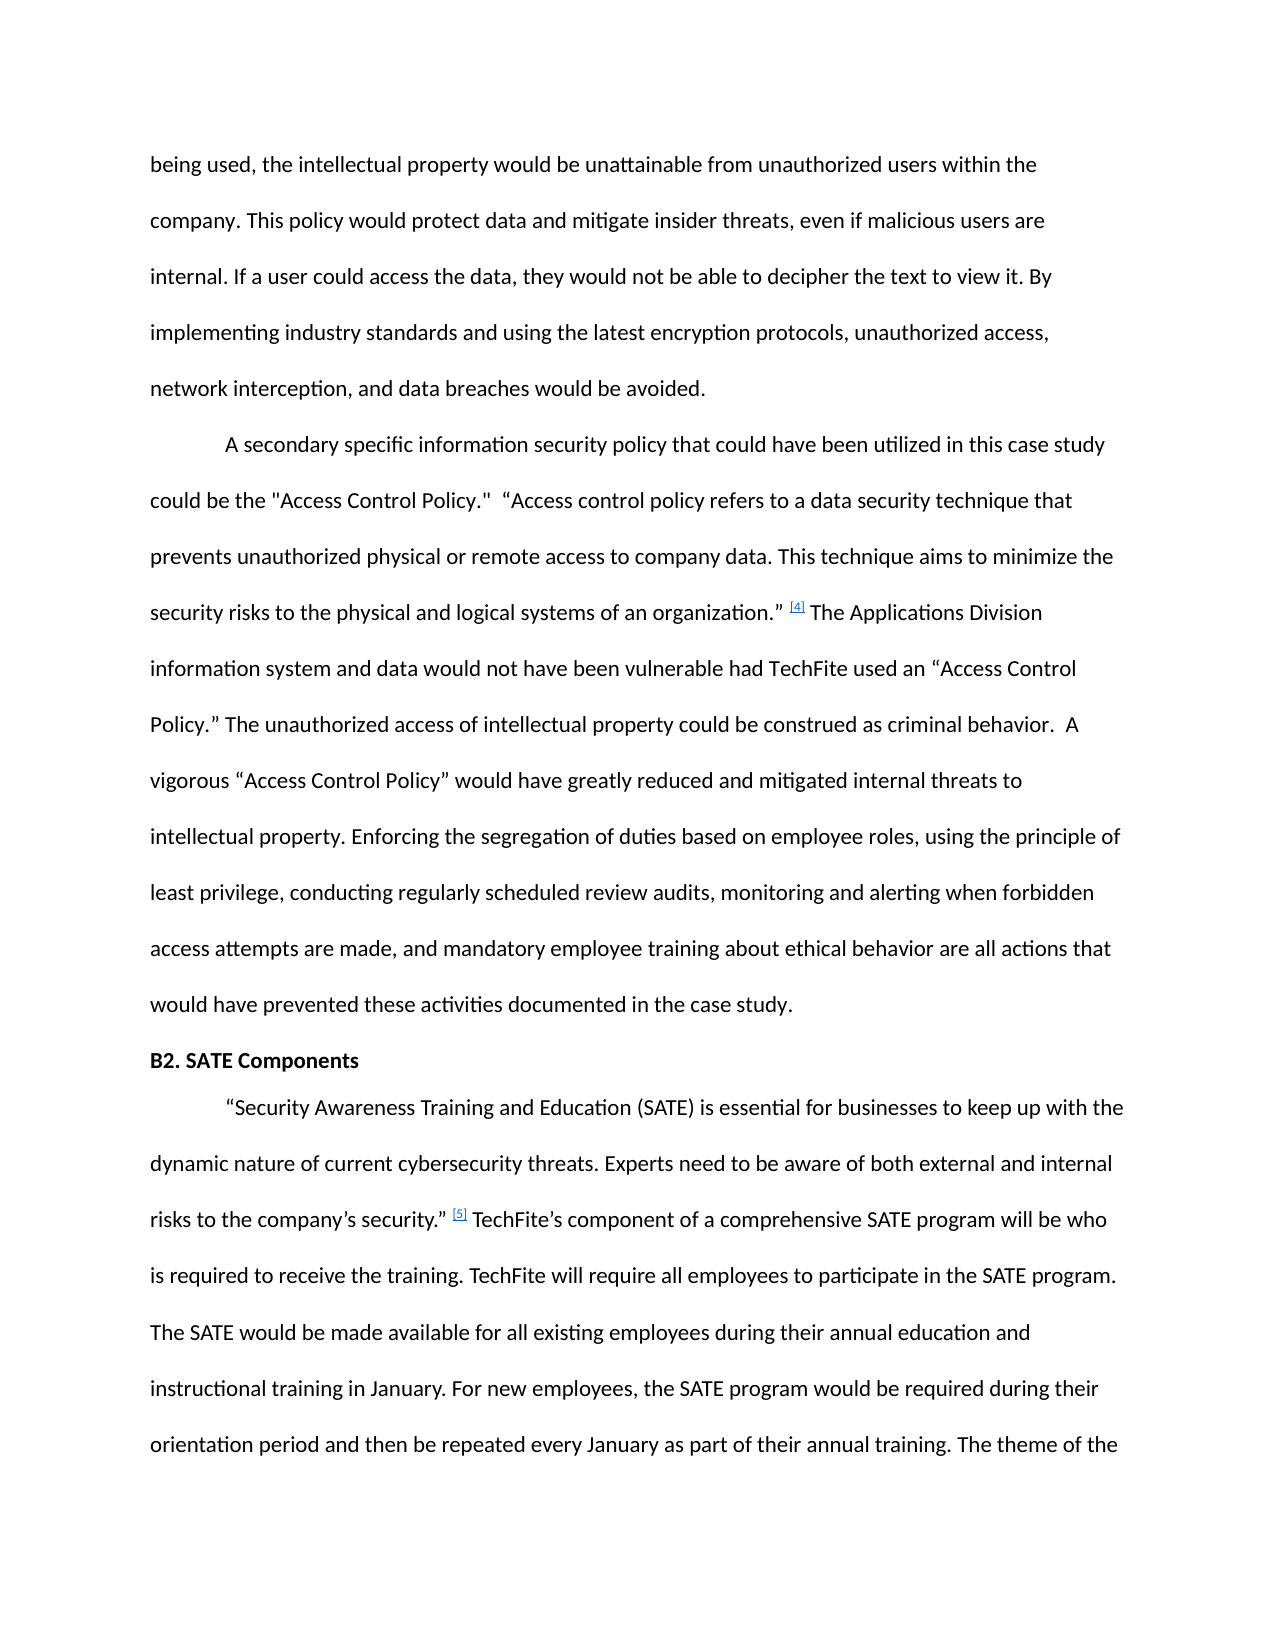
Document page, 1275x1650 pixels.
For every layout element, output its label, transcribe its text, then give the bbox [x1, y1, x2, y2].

text A secondary specific information security policy that could have been utilized in this case study could be the "Access Control Policy." “Access control policy refers to a data security technique that prevents unauthorized physical or remote access to company data. This technique aims to minimize the security risks to the physical and logical systems of an organization.” [4] The Applications Division information system and data would not have been vulnerable had TechFite used an “Access Control Policy.” The unauthorized access of intellectual property could be construed as criminal behavior. A vigorous “Access Control Policy” would have greatly reduced and mitigated internal threats to intellectual property. Enforcing the segregation of duties based on employee roles, using the principle of least privilege, conducting regularly scheduled review audits, monitoring and alerting when forbidden access attempts are made, and mandatory employee training about ethical behavior are all actions that would have prevented these activities documented in the case study. [150, 430, 1125, 1019]
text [150, 1093, 1125, 1458]
text B2. SATE Components [150, 1047, 1125, 1075]
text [150, 150, 1125, 402]
